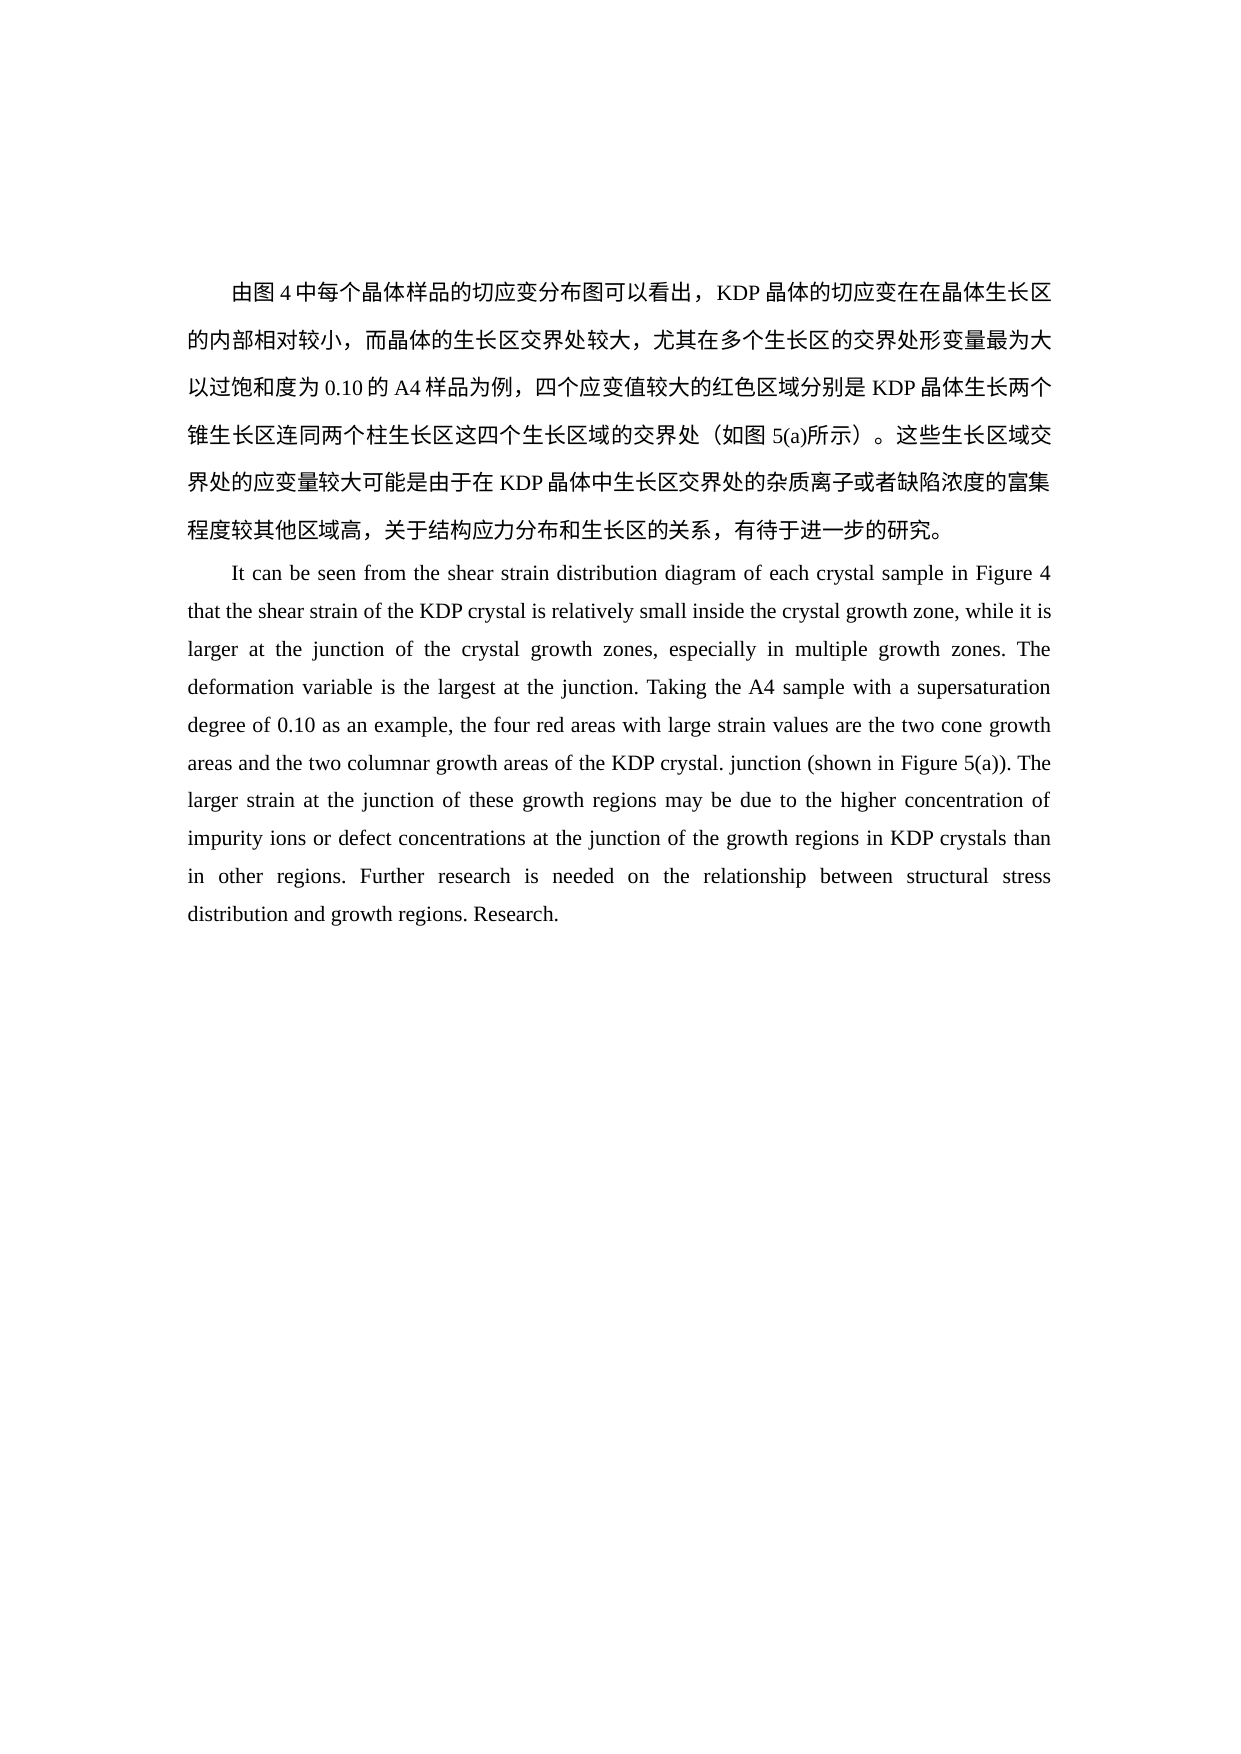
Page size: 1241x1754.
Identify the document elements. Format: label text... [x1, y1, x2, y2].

text It can be seen from the shear strain distribution diagram of each crystal sample in Figure 4 that the shear strain of the KDP crystal is relatively small inside the crystal growth zone, while it is larger at the junction of the crystal growth zones, especially in multiple growth zones. The deformation variable is the largest at the junction. Taking the A4 sample with a supersaturation degree of 0.10 as an example, the four red areas with large strain values are the two cone growth areas and the two columnar growth areas of the KDP crystal. junction (shown in Figure 5(a)). The larger strain at the junction of these growth regions may be due to the higher concentration of impurity ions or defect concentrations at the junction of the growth regions in KDP crystals than in other regions. Further research is needed on the relationship between structural stress distribution and growth regions. Research. [187, 560, 1053, 926]
text 由图4中每个晶体样品的切应变分布图可以看出，KDP晶体的切应变在在晶体生长区的内部相对较小，而晶体的生长区交界处较大，尤其在多个生长区的交界处形变量最为大，以过饱和度为0.10的A4样品为例，四个应变值较大的红色区域分别是KDP晶体生长两个锥生长区连同两个柱生长区这四个生长区域的交界处（如图5(a)所示）。这些生长区域交界处的应变量较大可能是由于在KDP晶体中生长区交界处的杂质离子或者缺陷浓度的富集程度较其他区域高，关于结构应力分布和生长区的关系，有待于进一步的研究。 [187, 275, 1053, 544]
